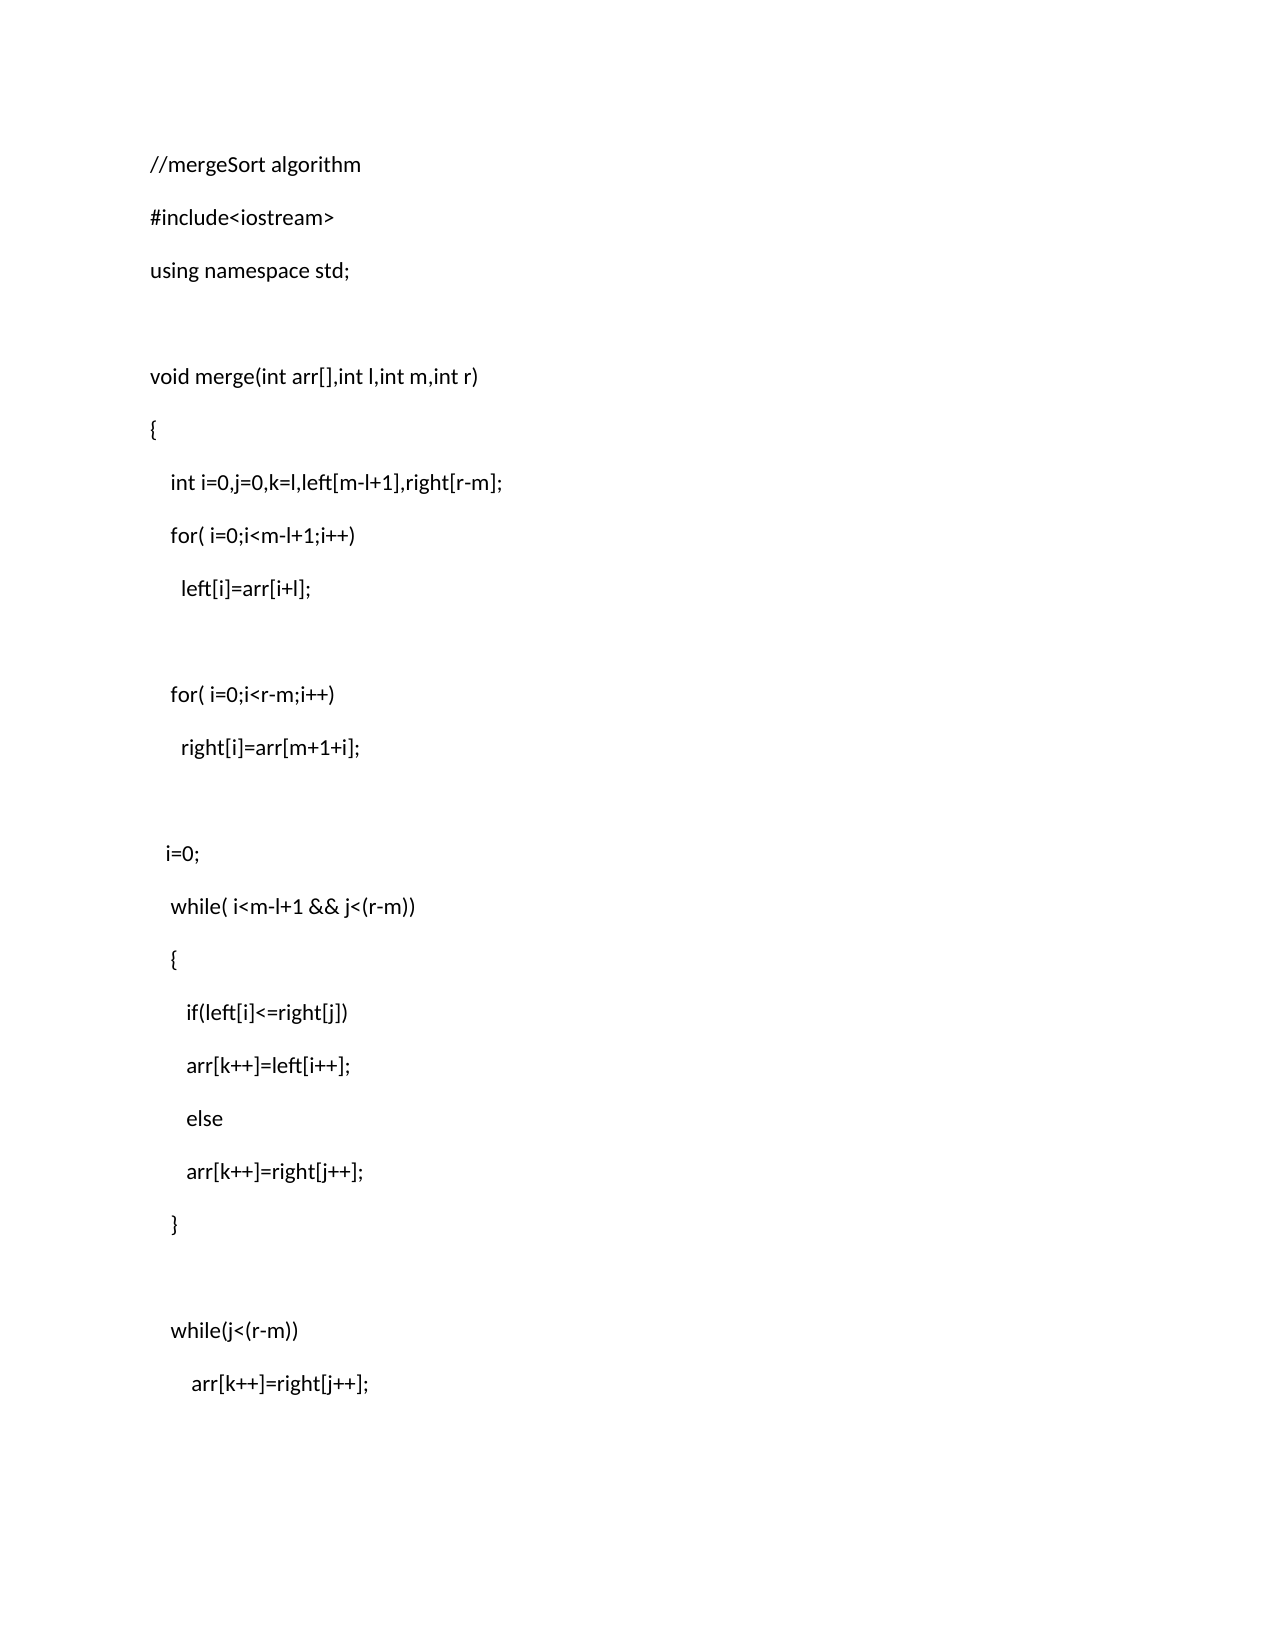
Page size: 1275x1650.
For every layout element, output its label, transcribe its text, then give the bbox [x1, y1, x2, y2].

text //mergeSort algorithm [150, 150, 1125, 178]
text for( i=0;i<r-m;i++) [150, 680, 1125, 708]
text left[i]=arr[i+l]; [150, 574, 1125, 602]
text for( i=0;i<m-l+1;i++) [150, 521, 1125, 549]
text using namespace std; [150, 256, 1125, 284]
text while( i<m-l+1 && j<(r-m)) [150, 892, 1125, 920]
text arr[k++]=left[i++]; [150, 1051, 1125, 1079]
text #include<iostream> [150, 203, 1125, 231]
text { [150, 945, 1125, 973]
text int i=0,j=0,k=l,left[m-l+1],right[r-m]; [150, 468, 1125, 496]
text if(left[i]<=right[j]) [150, 998, 1125, 1026]
text right[i]=arr[m+1+i]; [150, 733, 1125, 761]
text arr[k++]=right[j++]; [150, 1157, 1125, 1185]
text } [150, 1210, 1125, 1238]
text i=0; [150, 839, 1125, 867]
text void merge(int arr[],int l,int m,int r) [150, 362, 1125, 390]
text arr[k++]=right[j++]; [150, 1369, 1125, 1397]
text else [150, 1104, 1125, 1132]
text while(j<(r-m)) [150, 1316, 1125, 1344]
text { [150, 415, 1125, 443]
